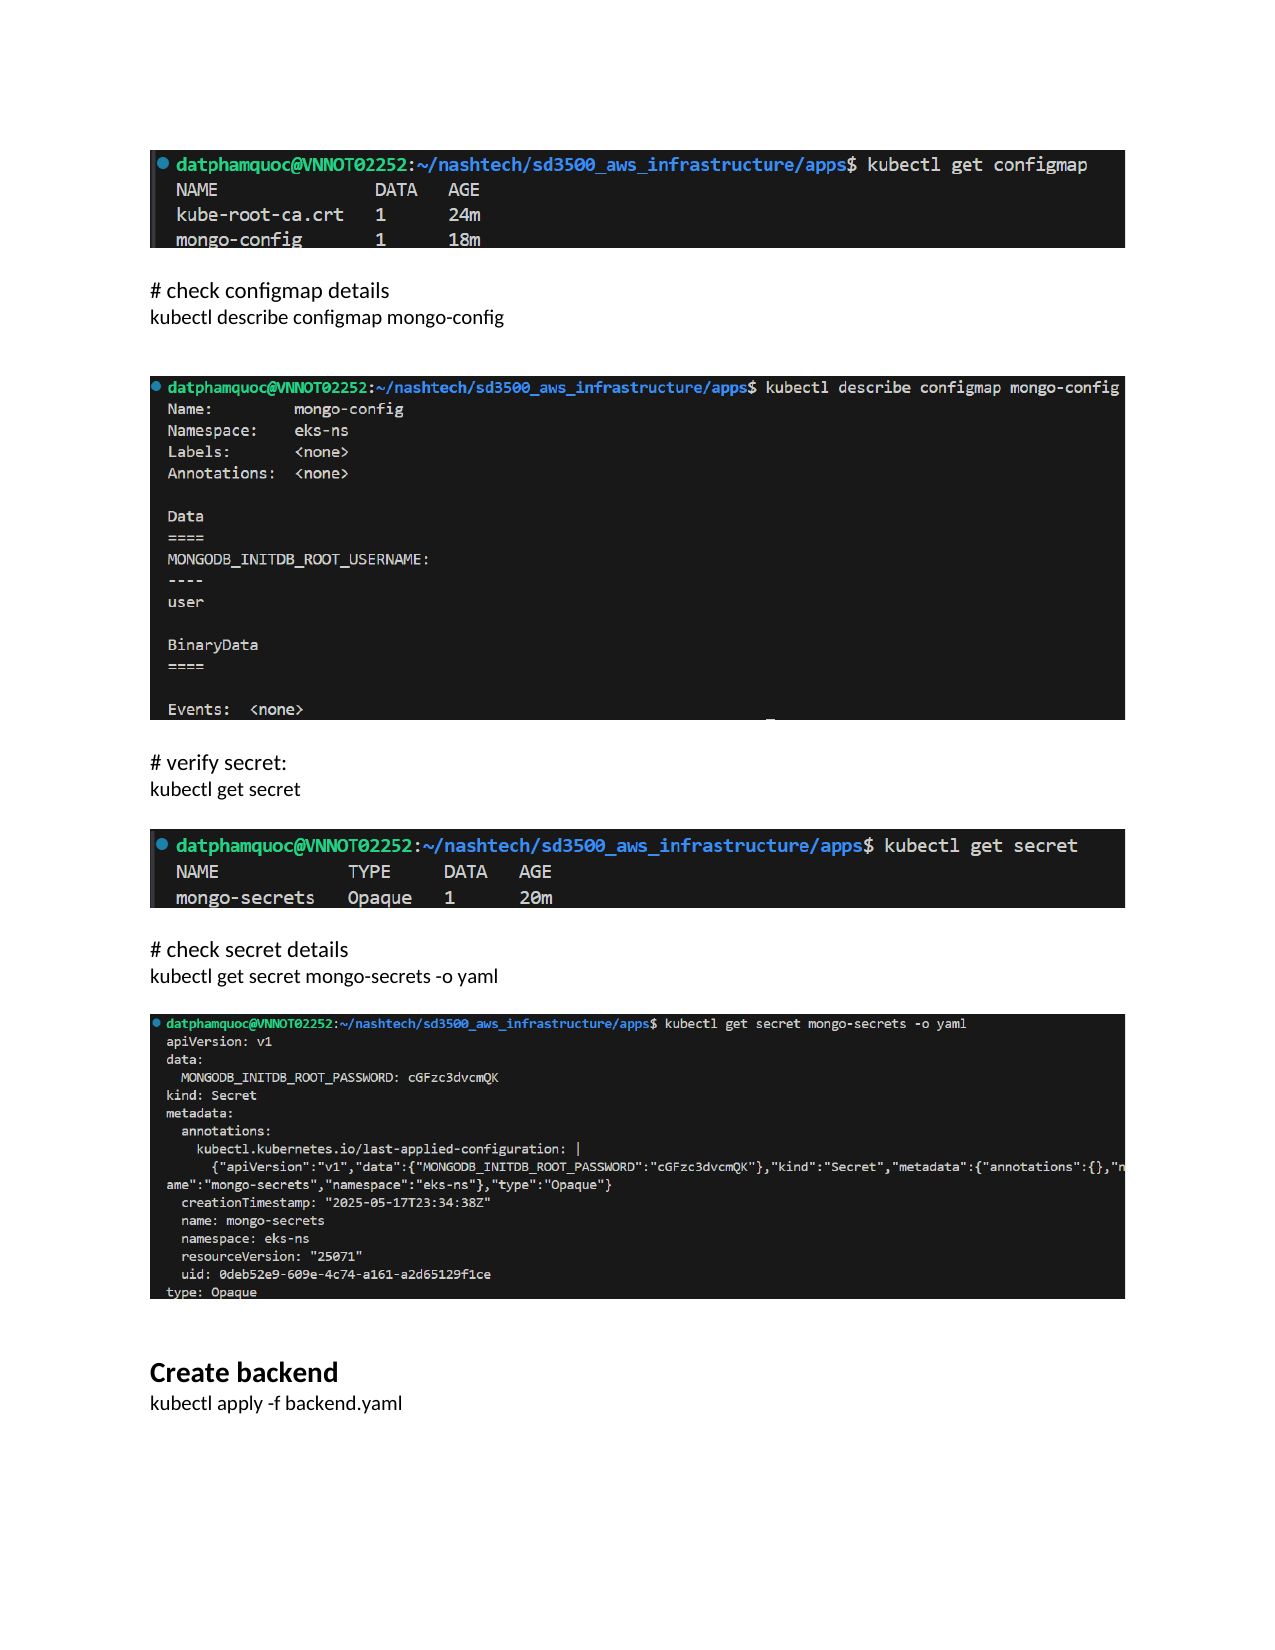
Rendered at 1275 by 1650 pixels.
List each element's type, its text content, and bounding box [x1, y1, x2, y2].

picture [150, 829, 1125, 908]
picture [150, 376, 1125, 720]
text kubectl get secret mongo-secrets -o yaml [150, 963, 1125, 989]
picture [150, 150, 1125, 248]
picture [150, 1014, 1125, 1299]
text # check configmap details [150, 276, 1125, 304]
text Create backend [150, 1354, 1125, 1390]
text kubectl get secret [150, 776, 1125, 801]
text kubectl describe configmap mongo-config [150, 304, 1125, 329]
text # verify secret: [150, 748, 1125, 776]
text kubectl apply -f backend.yaml [150, 1390, 1125, 1415]
text # check secret details [150, 935, 1125, 963]
